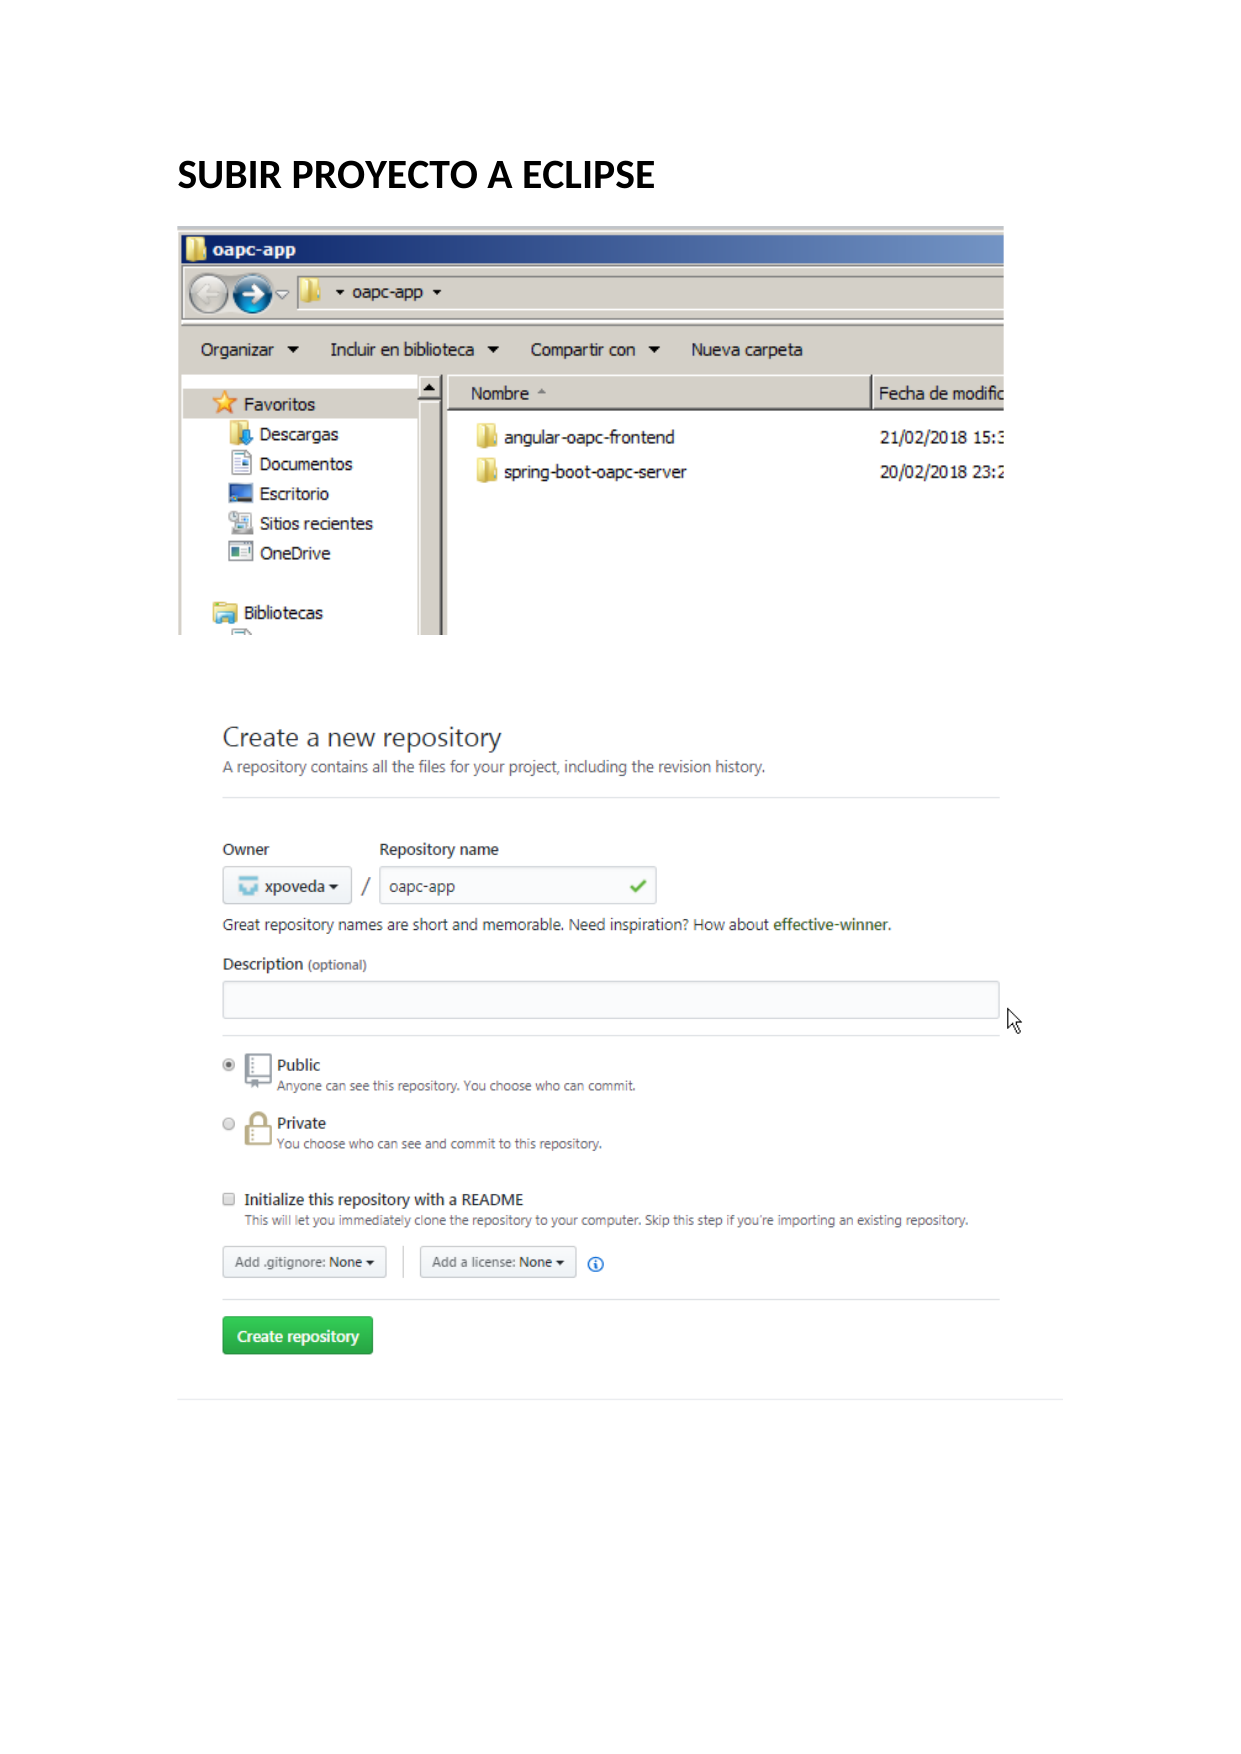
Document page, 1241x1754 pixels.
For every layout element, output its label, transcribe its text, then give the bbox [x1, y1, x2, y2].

text SUBIR PROYECTO A ECLIPSE [177, 148, 1063, 198]
picture [177, 712, 1063, 1410]
picture [177, 226, 1004, 635]
